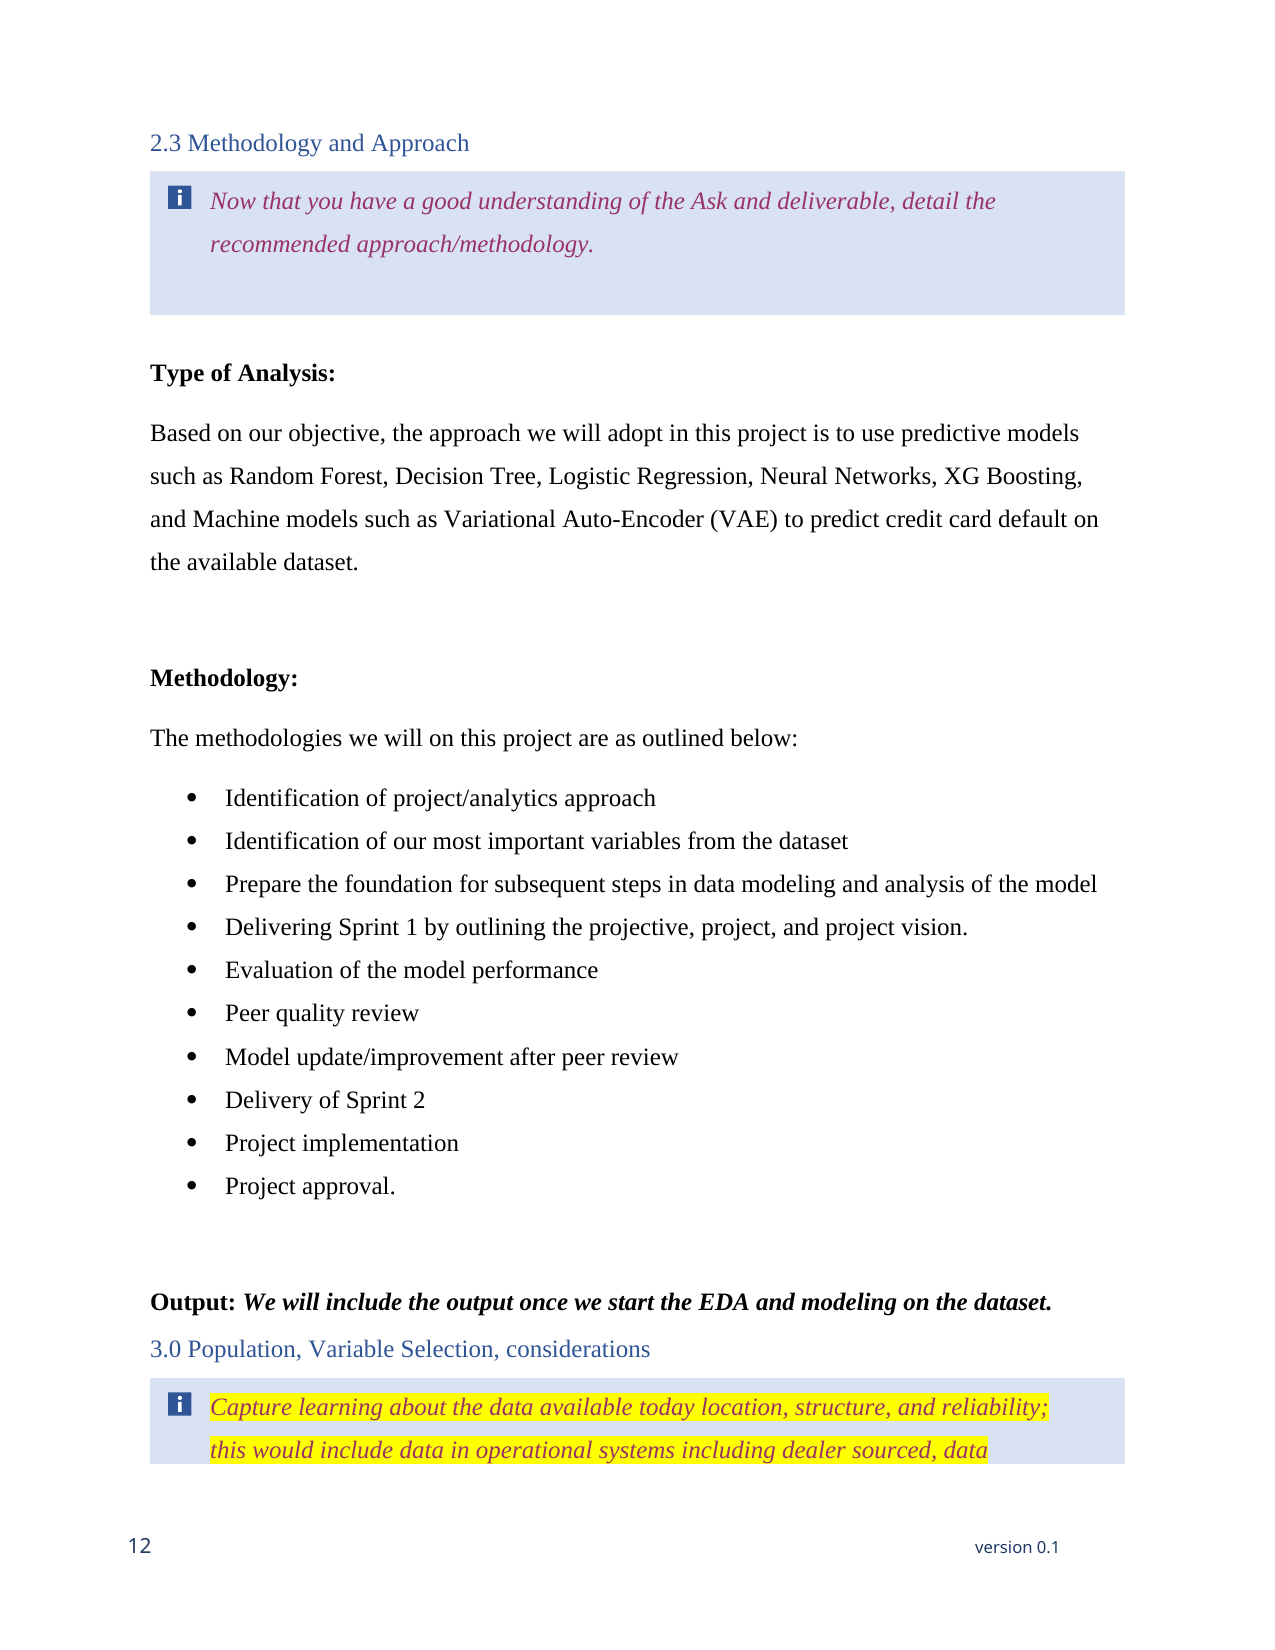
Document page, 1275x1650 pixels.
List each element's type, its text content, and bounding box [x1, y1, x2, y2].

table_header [210, 1378, 1125, 1464]
text The methodologies we will on this project are as outlined below: [150, 723, 1125, 752]
list Prepare the foundation for subsequent steps in data modeling and analysis of the model [187, 869, 1125, 898]
text Output: We will include the output once we start the EDA and modeling on the dataset. [150, 1287, 1125, 1316]
text Based on our objective, the approach we will adopt in this project is to use predictive models such as Random Forest, Decision Tree, Logistic Regression, Neural Networks, XG Boosting, and Machine models such as Variational Auto-Encoder (VAE) to predict credit card default on the available dataset. [150, 418, 1125, 576]
list Identification of project/analytics approach [187, 783, 1125, 812]
list Identification of our most important variables from the dataset [187, 826, 1125, 855]
text Methodology: [150, 663, 1125, 692]
list Delivery of Sprint 2 [187, 1085, 1125, 1113]
subtitle 3.0 Population, Variable Selection, considerations [150, 1334, 1125, 1363]
list Delivering Sprint 1 by outlining the projective, project, and project vision. [187, 912, 1125, 941]
table_header [150, 1378, 210, 1464]
subtitle 2.3 Methodology and Approach [150, 128, 1125, 156]
list Model update/improvement after peer review [187, 1042, 1125, 1070]
table_header [150, 171, 210, 315]
list Evaluation of the model performance [187, 955, 1125, 984]
text Type of Analysis: [150, 358, 1125, 387]
list Project implementation [187, 1128, 1125, 1157]
list Peer quality review [187, 998, 1125, 1027]
table_header Now that you have a good understanding of the Ask and deliverable, detail the recommended approach/methodology. [210, 171, 1125, 315]
list Project approval. [187, 1171, 1125, 1200]
